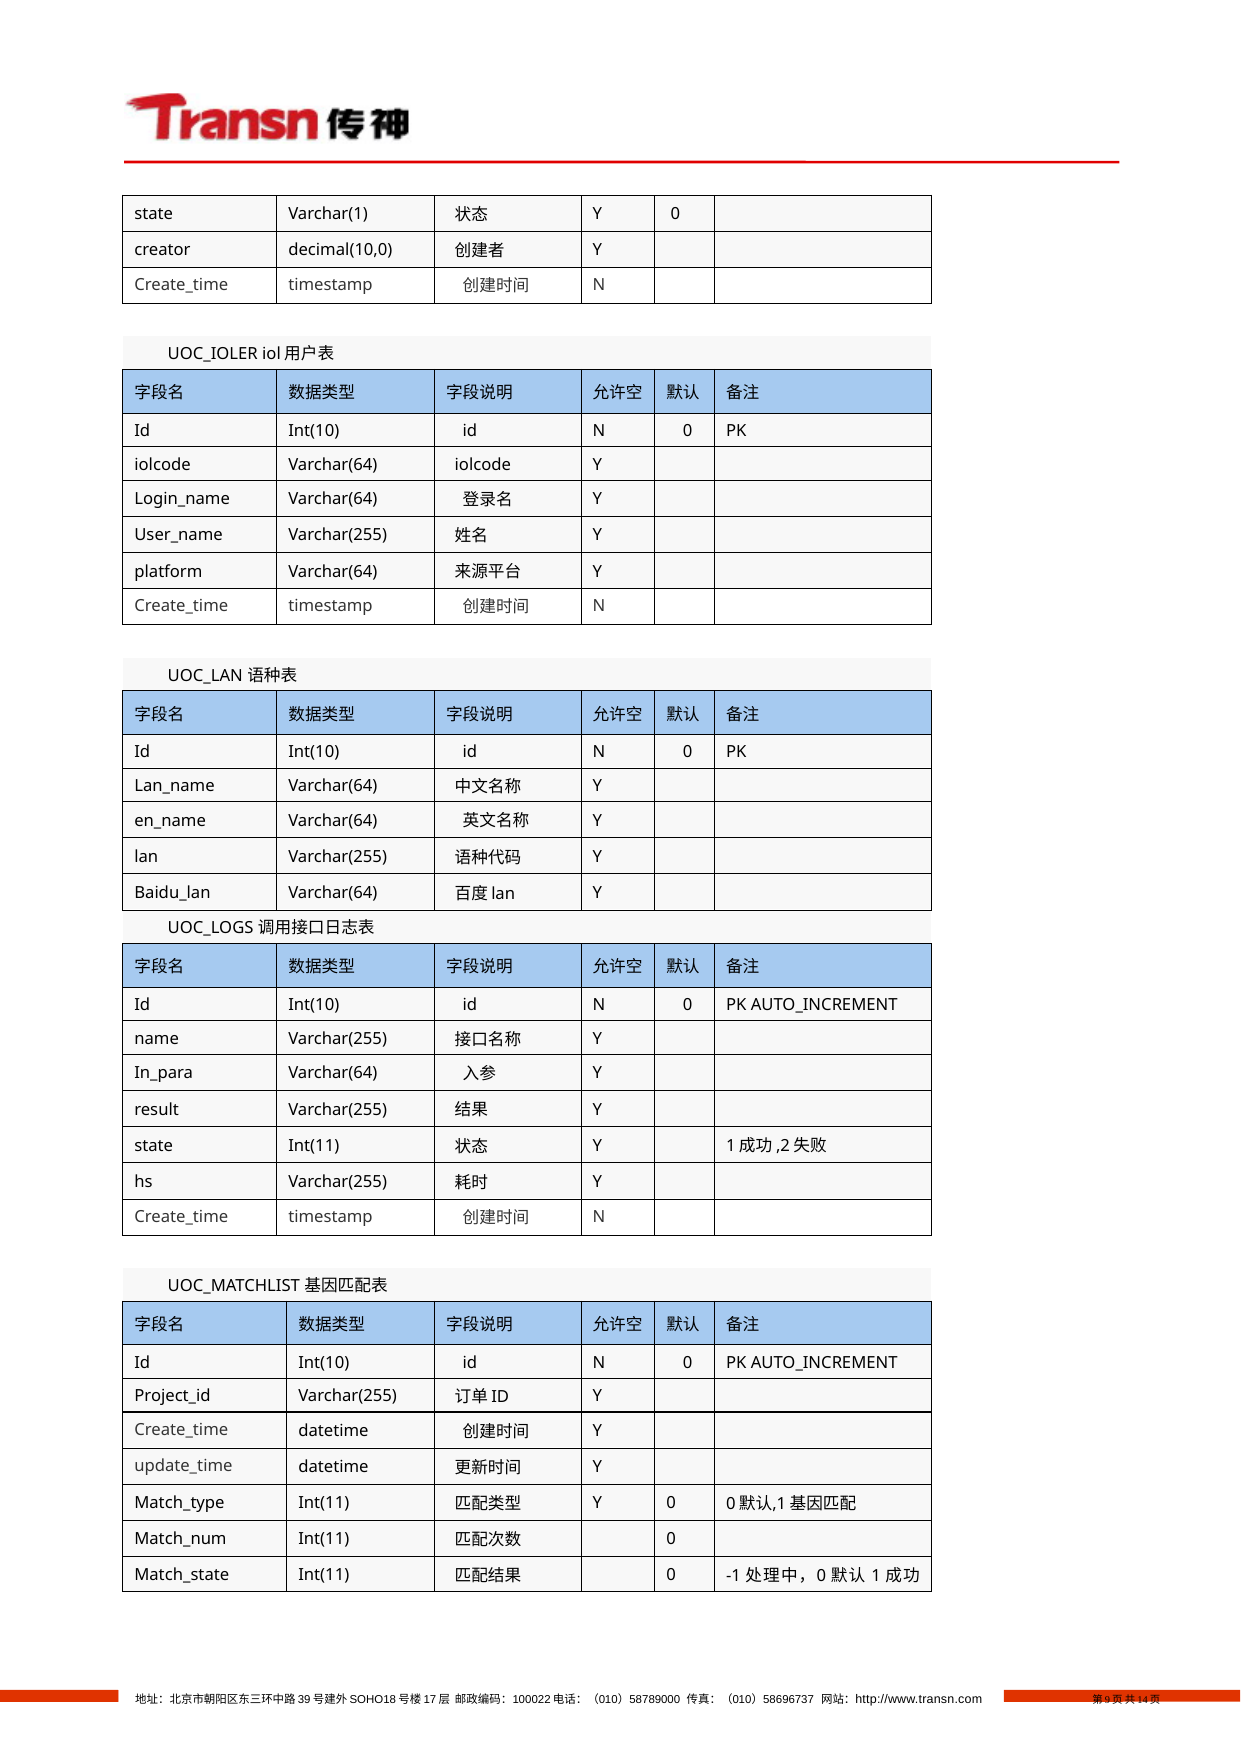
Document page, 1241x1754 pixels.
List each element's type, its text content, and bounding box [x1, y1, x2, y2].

table_cell Y [582, 481, 654, 516]
table_cell 来源平台 [435, 553, 581, 588]
table_cell [715, 802, 931, 837]
table_cell 创建时间 [435, 268, 581, 303]
table_cell [715, 196, 931, 231]
table_cell Id [123, 414, 276, 446]
table_cell Y [582, 802, 654, 837]
table_cell iolcode [435, 447, 581, 480]
table_cell Id [123, 735, 276, 767]
table_cell 结果 [435, 1091, 581, 1126]
table_cell PK [715, 735, 931, 767]
table_cell 字段说明 [435, 370, 581, 413]
table_cell 创建者 [435, 232, 581, 267]
table_cell [655, 1091, 714, 1126]
table_cell 数据类型 [277, 370, 434, 413]
table_cell state [123, 196, 276, 231]
table_cell [655, 447, 714, 480]
table_cell [655, 1127, 714, 1162]
table_cell [655, 481, 714, 516]
table_cell 备注 [715, 370, 931, 413]
table_cell 中文名称 [435, 769, 581, 801]
table_cell 0 [655, 1485, 714, 1520]
table_cell Id [123, 1345, 286, 1378]
table_cell platform [123, 553, 276, 588]
table_header UOC_IOLER iol用户表 [123, 336, 931, 369]
table_cell [582, 1557, 654, 1591]
table_cell Varchar(64) [277, 553, 434, 588]
table_cell [715, 553, 931, 588]
table_cell N [582, 735, 654, 767]
table_cell state [123, 1127, 276, 1162]
table_cell Y [582, 1379, 654, 1411]
table_cell iolcode [123, 447, 276, 480]
table_cell Y [582, 874, 654, 909]
table_cell 耗时 [435, 1163, 581, 1198]
table_cell 匹配次数 [435, 1521, 581, 1556]
table_cell update_time [123, 1449, 286, 1484]
table_cell Y [582, 1163, 654, 1198]
table_cell Int(10) [287, 1345, 434, 1378]
table_cell Varchar(255) [277, 1021, 434, 1054]
table_cell [715, 1379, 931, 1411]
table_cell [655, 553, 714, 588]
table_cell Y [582, 232, 654, 267]
table_cell 状态 [435, 196, 581, 231]
table_cell 更新时间 [435, 1449, 581, 1484]
table_cell Y [582, 517, 654, 552]
table_cell [715, 481, 931, 516]
table_cell 备注 [715, 1302, 931, 1344]
table_cell Int(11) [287, 1557, 434, 1591]
table_cell [715, 874, 931, 909]
table_cell UOC_LOGS 调用接口日志表 [123, 911, 931, 943]
table_cell 百度lan [435, 874, 581, 909]
table_cell 创建时间 [435, 589, 581, 624]
table_cell [715, 447, 931, 480]
table_cell Match_num [123, 1521, 286, 1556]
table_cell datetime [287, 1413, 434, 1447]
table_cell Y [582, 1485, 654, 1520]
table_cell Varchar(255) [287, 1379, 434, 1411]
table_cell 1成功 ,2失败 [715, 1127, 931, 1162]
table_cell 字段说明 [435, 944, 581, 987]
table_cell 0 [655, 414, 714, 446]
table_cell PK AUTO_INCREMENT [715, 1345, 931, 1378]
table_cell PK [715, 414, 931, 446]
table_cell N [582, 589, 654, 624]
table_cell 匹配类型 [435, 1485, 581, 1520]
table_cell [715, 517, 931, 552]
table_cell PK AUTO_INCREMENT [715, 988, 931, 1020]
table_cell 备注 [715, 944, 931, 987]
table_cell Varchar(64) [277, 1055, 434, 1090]
table_cell 匹配结果 [435, 1557, 581, 1591]
table_cell Y [582, 769, 654, 801]
table_cell Int(11) [277, 1127, 434, 1162]
table_cell Project_id [123, 1379, 286, 1411]
table_cell N [582, 988, 654, 1020]
table_cell Varchar(64) [277, 447, 434, 480]
table_cell [715, 1021, 931, 1054]
table_cell Varchar(255) [277, 838, 434, 873]
table_cell Y [582, 447, 654, 480]
table_cell 默认 [655, 370, 714, 413]
table_cell [715, 1055, 931, 1090]
table_cell Create_time [123, 268, 276, 303]
table_cell [715, 1521, 931, 1556]
table_cell [655, 1021, 714, 1054]
table_cell User_name [123, 517, 276, 552]
table_cell Lan_name [123, 769, 276, 801]
table_cell 订单ID [435, 1379, 581, 1411]
table_cell 英文名称 [435, 802, 581, 837]
table_cell 0 [655, 1557, 714, 1591]
table_cell 备注 [715, 691, 931, 734]
table_cell Match_state [123, 1557, 286, 1591]
table_cell N [582, 414, 654, 446]
table_cell [655, 1200, 714, 1234]
table_cell 默认 [655, 1302, 714, 1344]
table_cell hs [123, 1163, 276, 1198]
table_cell Varchar(64) [277, 769, 434, 801]
table_cell Id [123, 988, 276, 1020]
table_cell 0 [655, 735, 714, 767]
table_cell -1处理中，0默认 1成功 2失败 [715, 1557, 931, 1591]
table_cell Baidu_lan [123, 874, 276, 909]
table_cell In_para [123, 1055, 276, 1090]
table_cell [655, 1379, 714, 1411]
table_cell [655, 874, 714, 909]
table_cell timestamp [277, 268, 434, 303]
table_cell [715, 268, 931, 303]
table_cell id [435, 735, 581, 767]
table_header UOC_MATCHLIST 基因匹配表 [123, 1268, 931, 1301]
table_cell N [582, 1345, 654, 1378]
table_cell decimal(10,0) [277, 232, 434, 267]
table_cell id [435, 1345, 581, 1378]
table_cell 数据类型 [287, 1302, 434, 1344]
table_cell 创建时间 [435, 1413, 581, 1447]
table_cell 0 [655, 1521, 714, 1556]
table_cell en_name [123, 802, 276, 837]
table_cell [655, 1055, 714, 1090]
table_cell 0 [655, 988, 714, 1020]
table_cell Varchar(64) [277, 802, 434, 837]
table_cell Match_type [123, 1485, 286, 1520]
table_cell [655, 769, 714, 801]
table_cell Varchar(255) [277, 1091, 434, 1126]
table_cell [655, 802, 714, 837]
table_cell [655, 589, 714, 624]
table_cell [715, 838, 931, 873]
table_cell 字段说明 [435, 1302, 581, 1344]
table_cell 默认 [655, 691, 714, 734]
table_cell datetime [287, 1449, 434, 1484]
table_cell Y [582, 196, 654, 231]
table_cell [655, 268, 714, 303]
table_cell Int(10) [277, 735, 434, 767]
table_cell Varchar(255) [277, 517, 434, 552]
table_cell timestamp [277, 589, 434, 624]
table_cell 0 [655, 196, 714, 231]
table_cell [655, 517, 714, 552]
table_cell [715, 1449, 931, 1484]
table_cell 字段名 [123, 1302, 286, 1344]
table_cell name [123, 1021, 276, 1054]
table_cell Y [582, 838, 654, 873]
table_cell [655, 232, 714, 267]
table_cell 创建时间 [435, 1200, 581, 1234]
table_cell 数据类型 [277, 944, 434, 987]
table_cell creator [123, 232, 276, 267]
table_cell id [435, 414, 581, 446]
table_cell N [582, 1200, 654, 1234]
table_cell Int(11) [287, 1521, 434, 1556]
table_cell [655, 838, 714, 873]
table_cell 字段名 [123, 944, 276, 987]
table_cell result [123, 1091, 276, 1126]
table_cell Y [582, 1091, 654, 1126]
table_cell 0 [655, 1345, 714, 1378]
table_cell Varchar(255) [277, 1163, 434, 1198]
table_cell timestamp [277, 1200, 434, 1234]
table_cell Y [582, 1449, 654, 1484]
table_cell [655, 1449, 714, 1484]
table_cell 语种代码 [435, 838, 581, 873]
table_cell 0默认,1基因匹配 [715, 1485, 931, 1520]
table_cell [715, 769, 931, 801]
table_cell 姓名 [435, 517, 581, 552]
table_cell [582, 1521, 654, 1556]
table_cell [715, 1413, 931, 1447]
table_header UOC_LAN 语种表 [123, 658, 931, 690]
table_cell [715, 1200, 931, 1234]
table_cell Varchar(1) [277, 196, 434, 231]
table_cell 默认 [655, 944, 714, 987]
table_cell 允许空 [582, 691, 654, 734]
table_cell [655, 1163, 714, 1198]
table_cell 字段名 [123, 691, 276, 734]
table_cell Y [582, 1127, 654, 1162]
table_cell [655, 1413, 714, 1447]
table_cell Login_name [123, 481, 276, 516]
table_cell Y [582, 1021, 654, 1054]
table_cell 允许空 [582, 370, 654, 413]
table_cell Create_time [123, 589, 276, 624]
table_cell [715, 589, 931, 624]
table_cell Create_time [123, 1413, 286, 1447]
table_cell Create_time [123, 1200, 276, 1234]
table_cell 数据类型 [277, 691, 434, 734]
table_cell Y [582, 1413, 654, 1447]
table_cell Int(10) [277, 988, 434, 1020]
table_cell 允许空 [582, 944, 654, 987]
table_cell 登录名 [435, 481, 581, 516]
table_cell lan [123, 838, 276, 873]
table_cell 允许空 [582, 1302, 654, 1344]
table_cell Y [582, 553, 654, 588]
table_cell [715, 1091, 931, 1126]
table_cell [715, 232, 931, 267]
table_cell 状态 [435, 1127, 581, 1162]
table_cell [715, 1163, 931, 1198]
table_cell 字段说明 [435, 691, 581, 734]
table_cell 字段名 [123, 370, 276, 413]
table_cell Varchar(64) [277, 874, 434, 909]
table_cell id [435, 988, 581, 1020]
table_cell Int(10) [277, 414, 434, 446]
table_cell N [582, 268, 654, 303]
table_cell Varchar(64) [277, 481, 434, 516]
table_cell 接口名称 [435, 1021, 581, 1054]
picture [124, 81, 415, 147]
table_cell Y [582, 1055, 654, 1090]
table_cell 入参 [435, 1055, 581, 1090]
table_cell Int(11) [287, 1485, 434, 1520]
